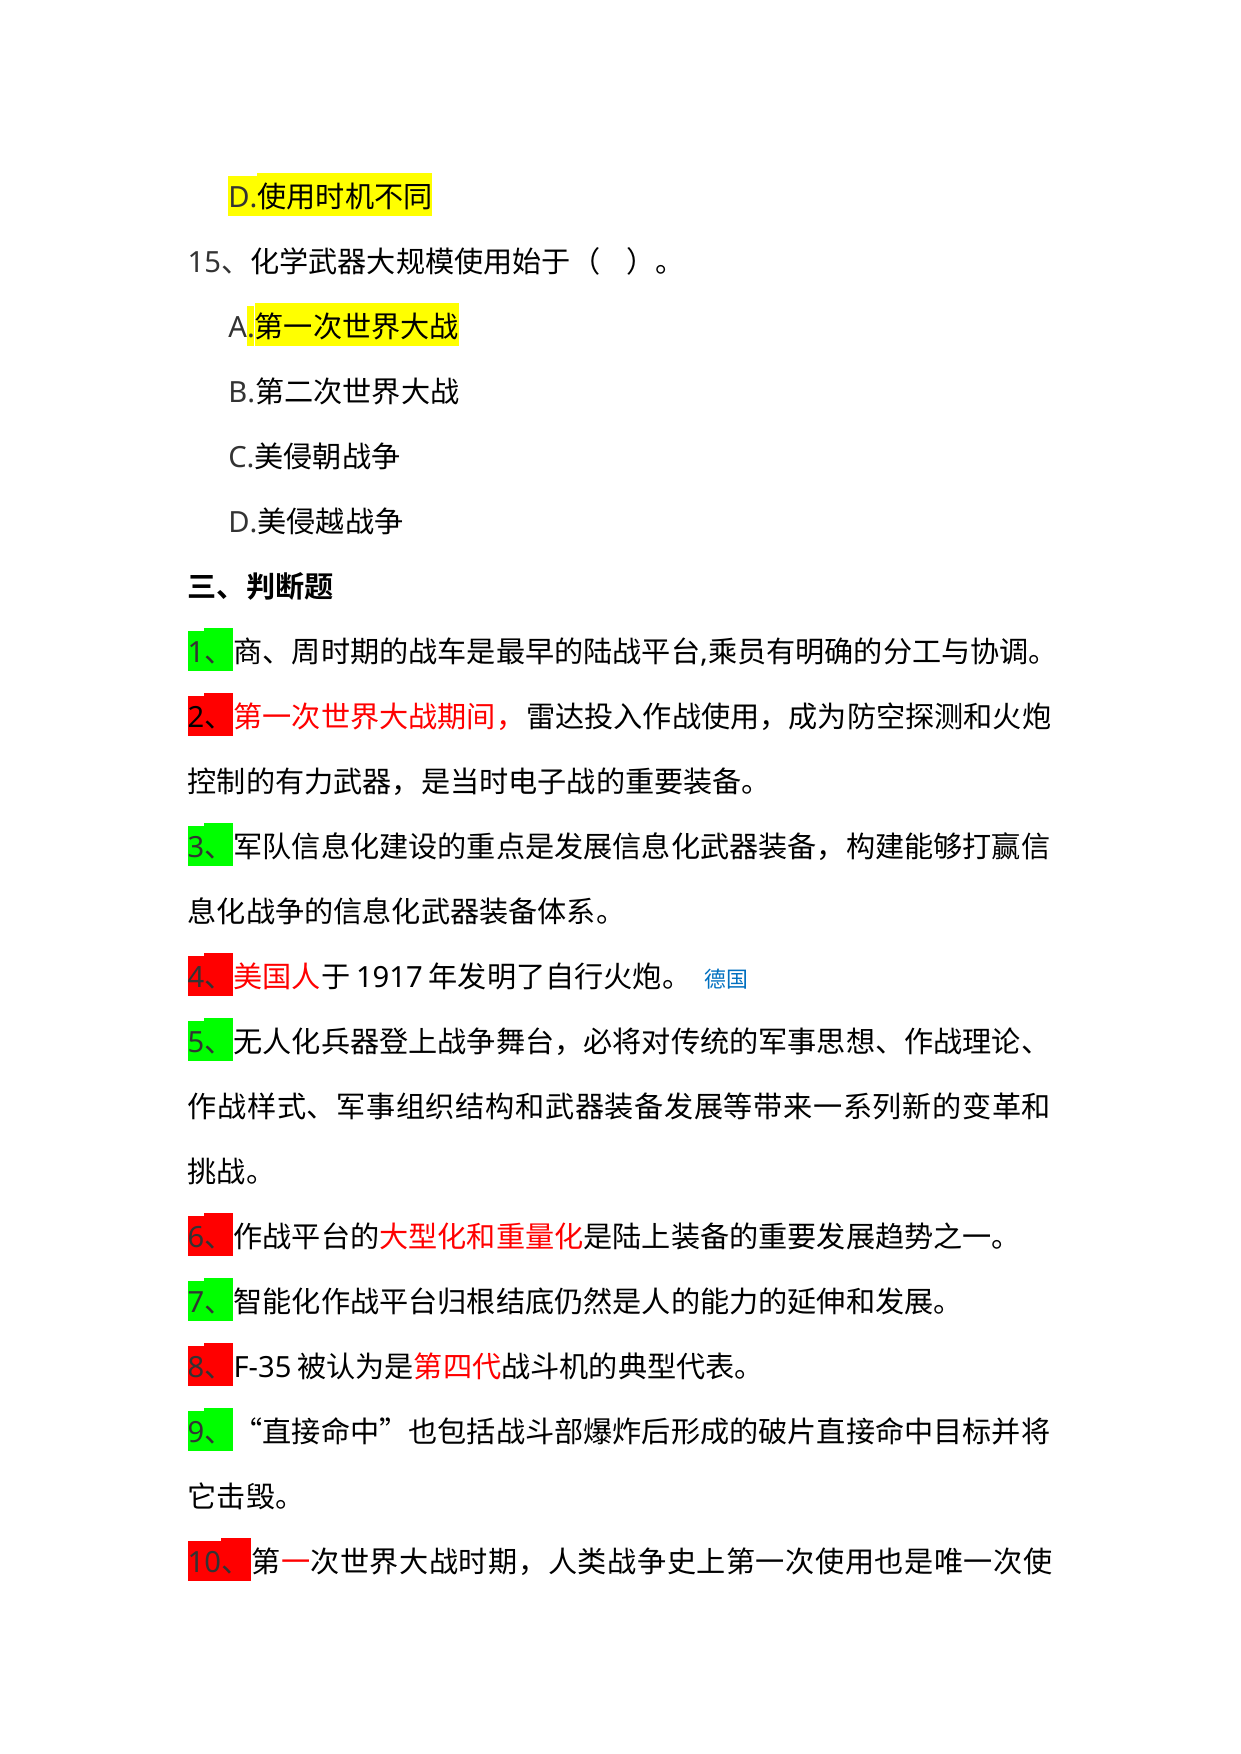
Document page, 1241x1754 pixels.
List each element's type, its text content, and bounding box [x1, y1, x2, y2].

text 5、无人化兵器登上战争舞台，必将对传统的军事思想、作战理论、作战样式、军事组织结构和武器装备发展等带来一系列新的变革和挑战。 [187, 1007, 1053, 1202]
text 1、商、周时期的战车是最早的陆战平台,乘员有明确的分工与协调。 [187, 617, 1053, 682]
text A.第一次世界大战 [187, 292, 1053, 357]
text 4、美国人于1917年发明了自行火炮。 德国 [187, 942, 1053, 1007]
text 2、第一次世界大战期间，雷达投入作战使用，成为防空探测和火炮控制的有力武器，是当时电子战的重要装备。 [187, 682, 1053, 812]
text 3、军队信息化建设的重点是发展信息化武器装备，构建能够打赢信息化战争的信息化武器装备体系。 [187, 812, 1053, 942]
text C.美侵朝战争 [187, 422, 1053, 487]
text D.使用时机不同 [187, 162, 1053, 227]
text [187, 1527, 1053, 1592]
text 7、智能化作战平台归根结底仍然是人的能力的延伸和发展。 [187, 1267, 1053, 1332]
text 8、F-35被认为是第四代战斗机的典型代表。 [187, 1332, 1053, 1397]
text 6、作战平台的大型化和重量化是陆上装备的重要发展趋势之一。 [187, 1202, 1053, 1267]
text 三、判断题 [187, 552, 1053, 617]
text 9、“直接命中”也包括战斗部爆炸后形成的破片直接命中目标并将它击毁。 [187, 1397, 1053, 1527]
text 15、化学武器大规模使用始于（ ）。 [187, 227, 1053, 292]
text D.美侵越战争 [187, 487, 1053, 552]
text B.第二次世界大战 [187, 357, 1053, 422]
